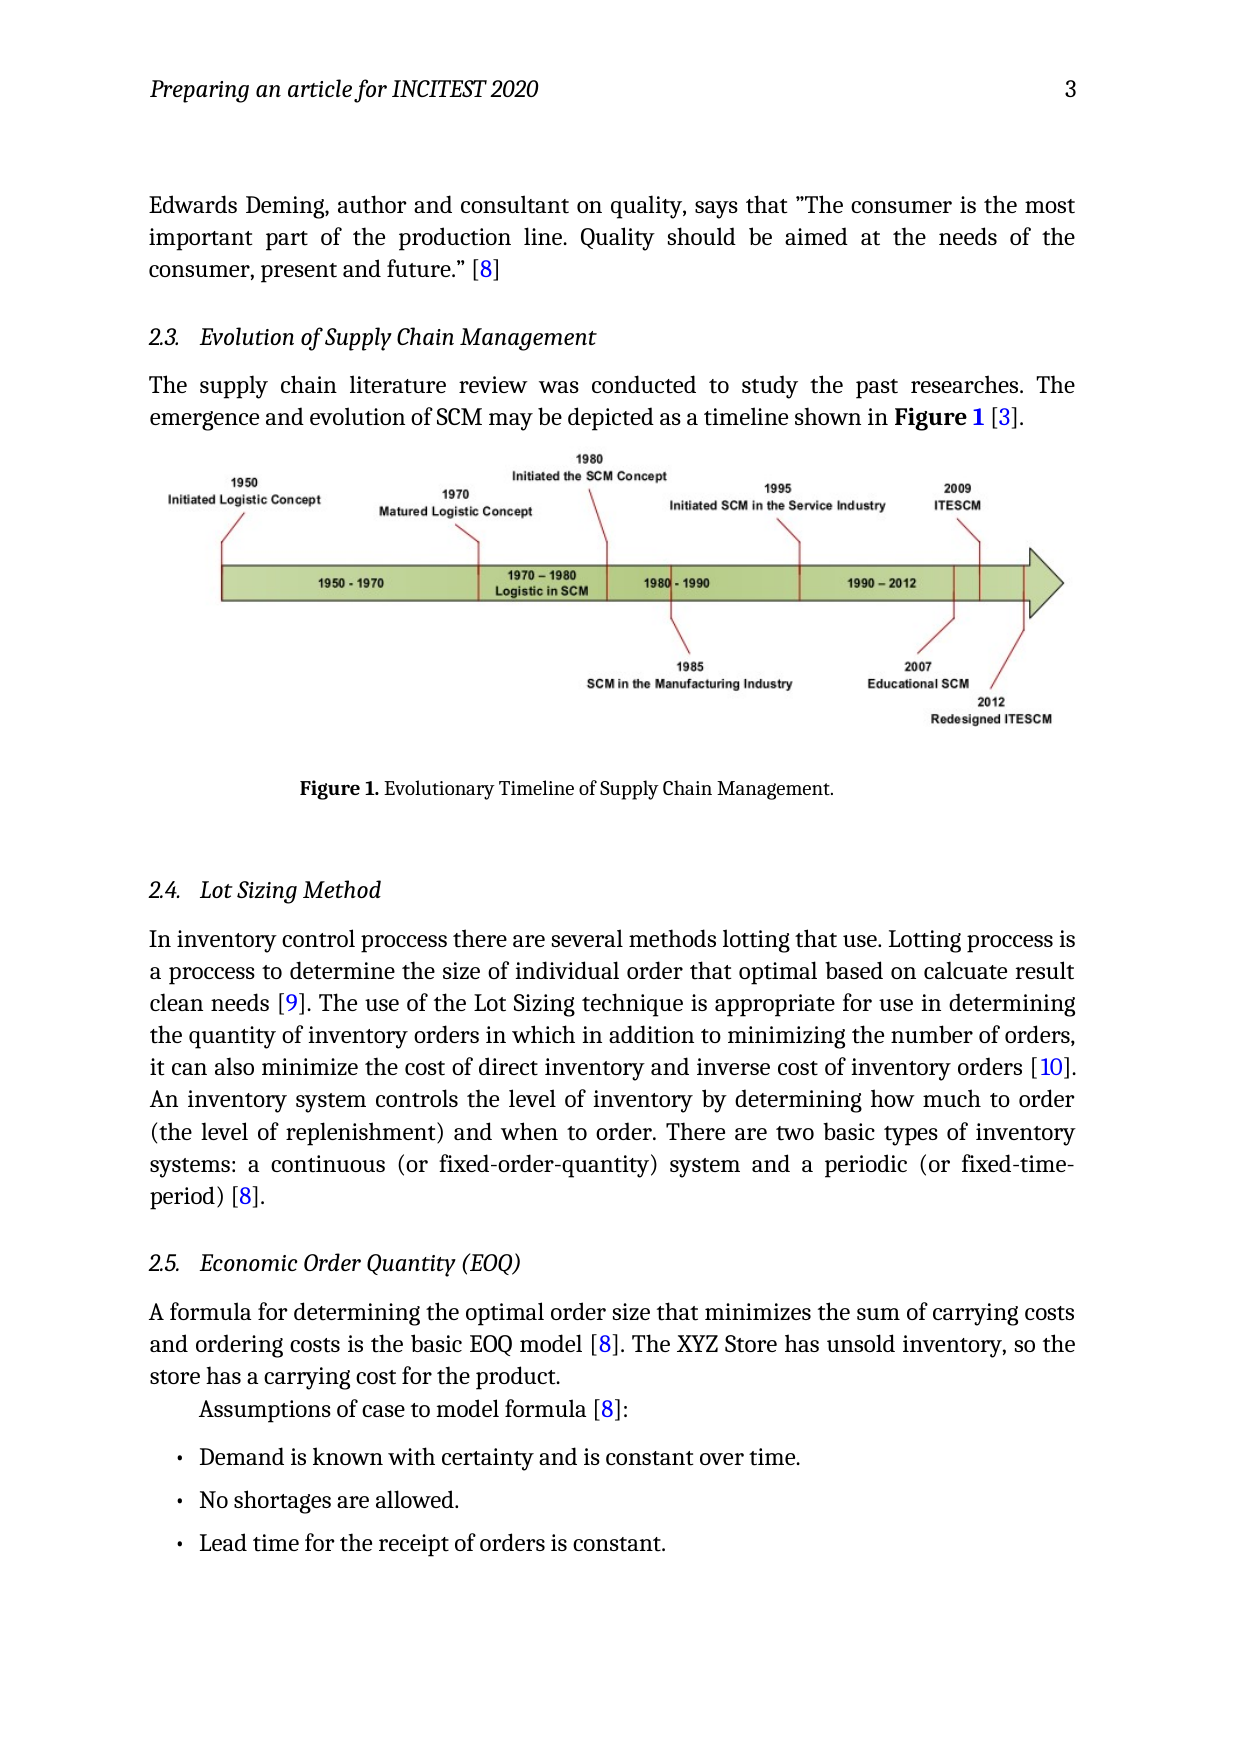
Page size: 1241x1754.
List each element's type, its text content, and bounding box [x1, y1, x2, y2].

text A formula for determining the optimal order size that minimizes the sum of carrying costs and ordering costs is the basic EOQ model [8]. The XYZ Store has unsold inventory, so the store has a carrying cost for the product. [148, 1298, 1077, 1391]
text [148, 191, 1077, 284]
subtitle Lot Sizing Method [148, 876, 1077, 905]
text The supply chain literature review was conducted to study the past researches. The emergence and evolution of SCM may be depicted as a timeline shown in Figure 1 [3]. [148, 371, 1077, 432]
list No shortages are allowed. [174, 1486, 1077, 1514]
text In inventory control proccess there are several methods lotting that use. Lotting proccess is a proccess to determine the size of individual order that optimal based on calcuate result clean needs [9]. The use of the Lot Sizing technique is appropriate for use in determining the quantity of inventory orders in which in addition to minimizing the number of orders, it can also minimize the cost of direct inventory and inverse cost of inventory orders [10]. An inventory system controls the level of inventory by determining how much to order (the level of replenishment) and when to order. There are two basic types of inventory systems: a continuous (or fixed-order-quantity) system and a periodic (or fixed-time-period) [8]. [148, 924, 1077, 1211]
text Figure 1. Evolutionary Timeline of Supply Chain Management. [299, 776, 1077, 800]
subtitle Evolution of Supply Chain Management [148, 322, 1077, 351]
picture [150, 438, 1077, 741]
list Lead time for the receipt of orders is constant. [174, 1528, 1077, 1557]
list Demand is known with certainty and is constant over time. [174, 1443, 1077, 1471]
text Assumptions of case to model formula [8]: [199, 1394, 1077, 1423]
subtitle Economic Order Quantity (EOQ) [148, 1249, 1077, 1278]
